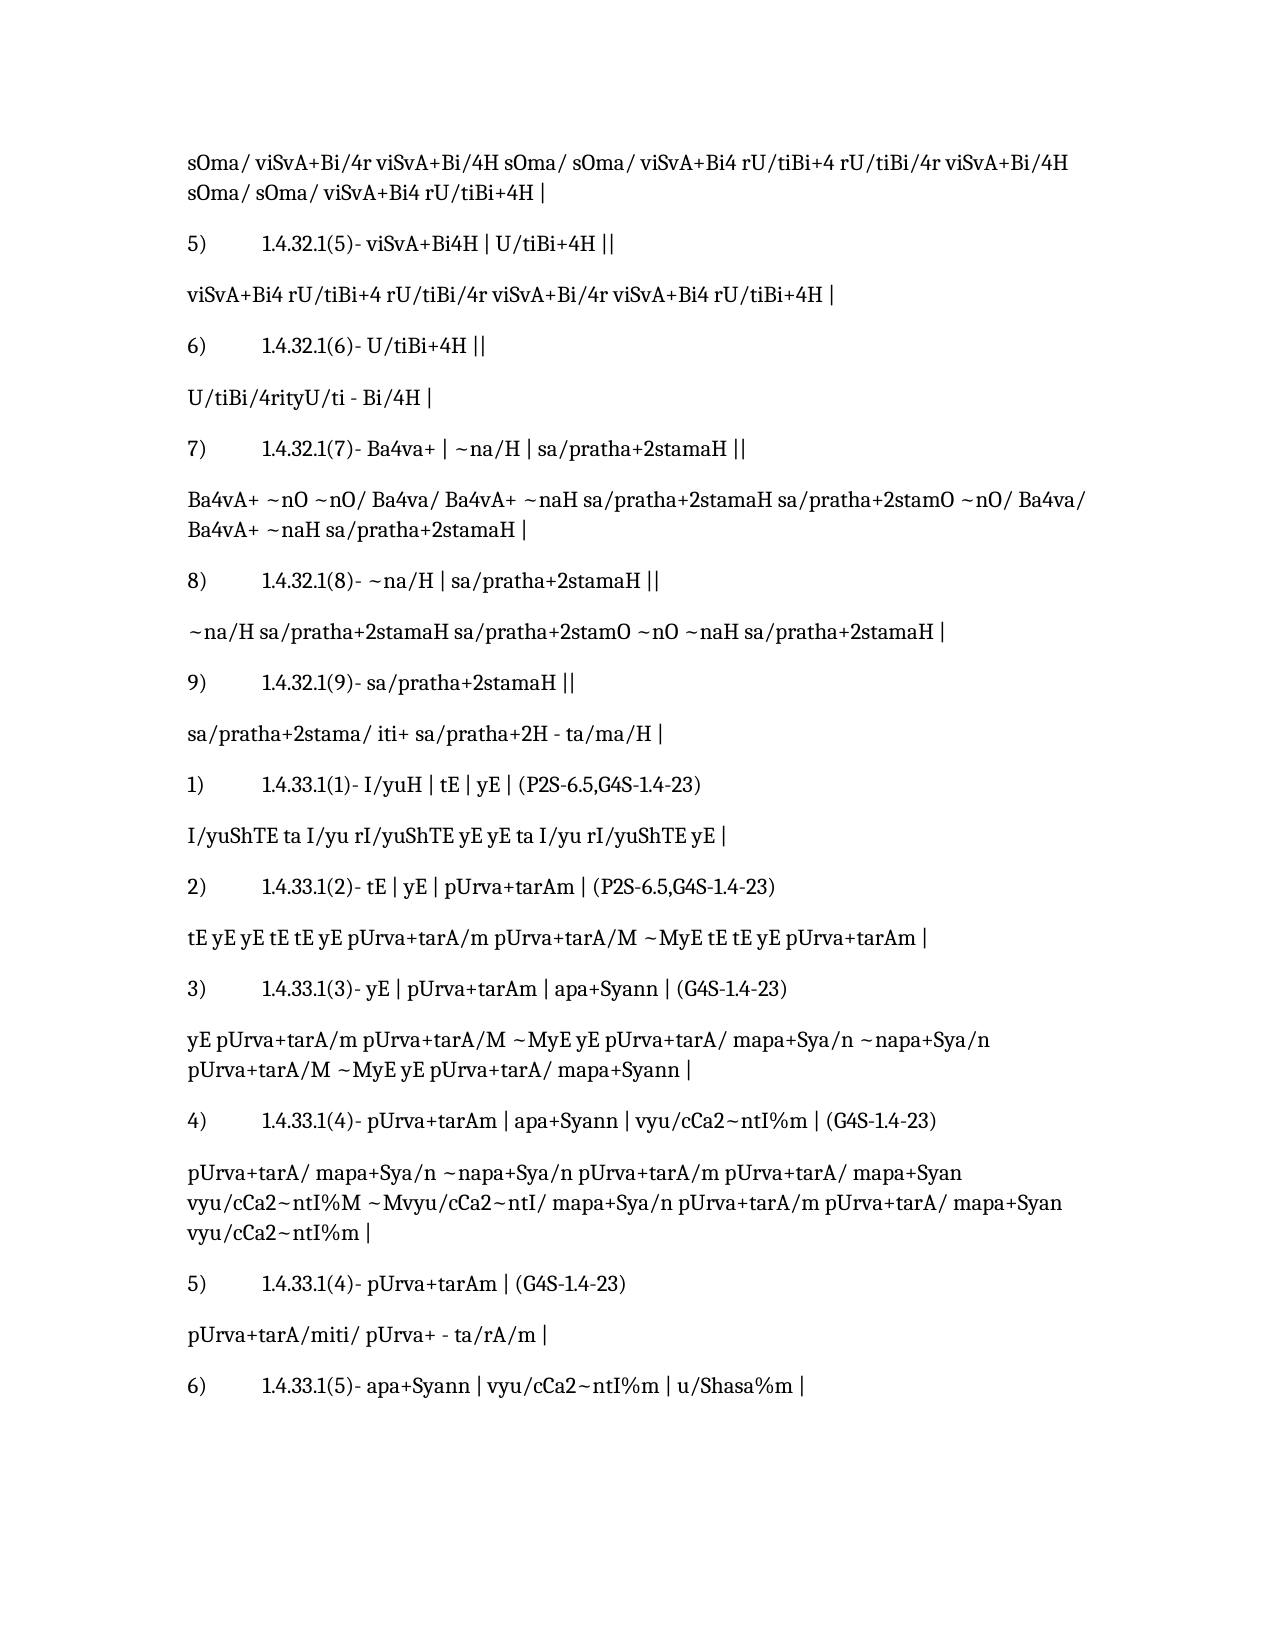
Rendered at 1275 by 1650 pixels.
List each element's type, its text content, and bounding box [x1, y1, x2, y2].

text pUrva+tarA/ mapa+Sya/n ~napa+Sya/n pUrva+tarA/m pUrva+tarA/ mapa+Syan vyu/cCa2~ntI%M ~Mvyu/cCa2~ntI/ mapa+Sya/n pUrva+tarA/m pUrva+tarA/ mapa+Syan vyu/cCa2~ntI%m | [187, 1159, 1087, 1246]
text 7) 1.4.32.1(7)- Ba4va+ | ~na/H | sa/pratha+2stamaH || [187, 435, 1087, 462]
text 9) 1.4.32.1(9)- sa/pratha+2stamaH || [187, 670, 1087, 696]
text U/tiBi/4rityU/ti - Bi/4H | [187, 384, 1087, 411]
text 1) 1.4.33.1(1)- I/yuH | tE | yE | (P2S-6.5,G4S-1.4-23) [187, 772, 1087, 798]
text ~na/H sa/pratha+2stamaH sa/pratha+2stamO ~nO ~naH sa/pratha+2stamaH | [187, 619, 1087, 645]
text 4) 1.4.33.1(4)- pUrva+tarAm | apa+Syann | vyu/cCa2~ntI%m | (G4S-1.4-23) [187, 1108, 1087, 1135]
text 3) 1.4.33.1(3)- yE | pUrva+tarAm | apa+Syann | (G4S-1.4-23) [187, 976, 1087, 1002]
text sa/pratha+2stama/ iti+ sa/pratha+2H - ta/ma/H | [187, 721, 1087, 747]
text I/yuShTE ta I/yu rI/yuShTE yE yE ta I/yu rI/yuShTE yE | [187, 823, 1087, 849]
text viSvA+Bi4 rU/tiBi+4 rU/tiBi/4r viSvA+Bi/4r viSvA+Bi4 rU/tiBi+4H | [187, 282, 1087, 309]
text 8) 1.4.32.1(8)- ~na/H | sa/pratha+2stamaH || [187, 568, 1087, 594]
text yE pUrva+tarA/m pUrva+tarA/M ~MyE yE pUrva+tarA/ mapa+Sya/n ~napa+Sya/n pUrva+tarA/M ~MyE yE pUrva+tarA/ mapa+Syann | [187, 1027, 1087, 1084]
text sOma/ viSvA+Bi/4r viSvA+Bi/4H sOma/ sOma/ viSvA+Bi4 rU/tiBi+4 rU/tiBi/4r viSvA+Bi/4H sOma/ sOma/ viSvA+Bi4 rU/tiBi+4H | [187, 150, 1087, 207]
text 5) 1.4.33.1(4)- pUrva+tarAm | (G4S-1.4-23) [187, 1271, 1087, 1297]
text pUrva+tarA/miti/ pUrva+ - ta/rA/m | [187, 1322, 1087, 1348]
text 6) 1.4.33.1(5)- apa+Syann | vyu/cCa2~ntI%m | u/Shasa%m | [187, 1373, 1087, 1399]
text Ba4vA+ ~nO ~nO/ Ba4va/ Ba4vA+ ~naH sa/pratha+2stamaH sa/pratha+2stamO ~nO/ Ba4va/ Ba4vA+ ~naH sa/pratha+2stamaH | [187, 486, 1087, 543]
text 2) 1.4.33.1(2)- tE | yE | pUrva+tarAm | (P2S-6.5,G4S-1.4-23) [187, 874, 1087, 900]
text tE yE yE tE tE yE pUrva+tarA/m pUrva+tarA/M ~MyE tE tE yE pUrva+tarAm | [187, 925, 1087, 951]
text 6) 1.4.32.1(6)- U/tiBi+4H || [187, 333, 1087, 360]
text 5) 1.4.32.1(5)- viSvA+Bi4H | U/tiBi+4H || [187, 231, 1087, 258]
